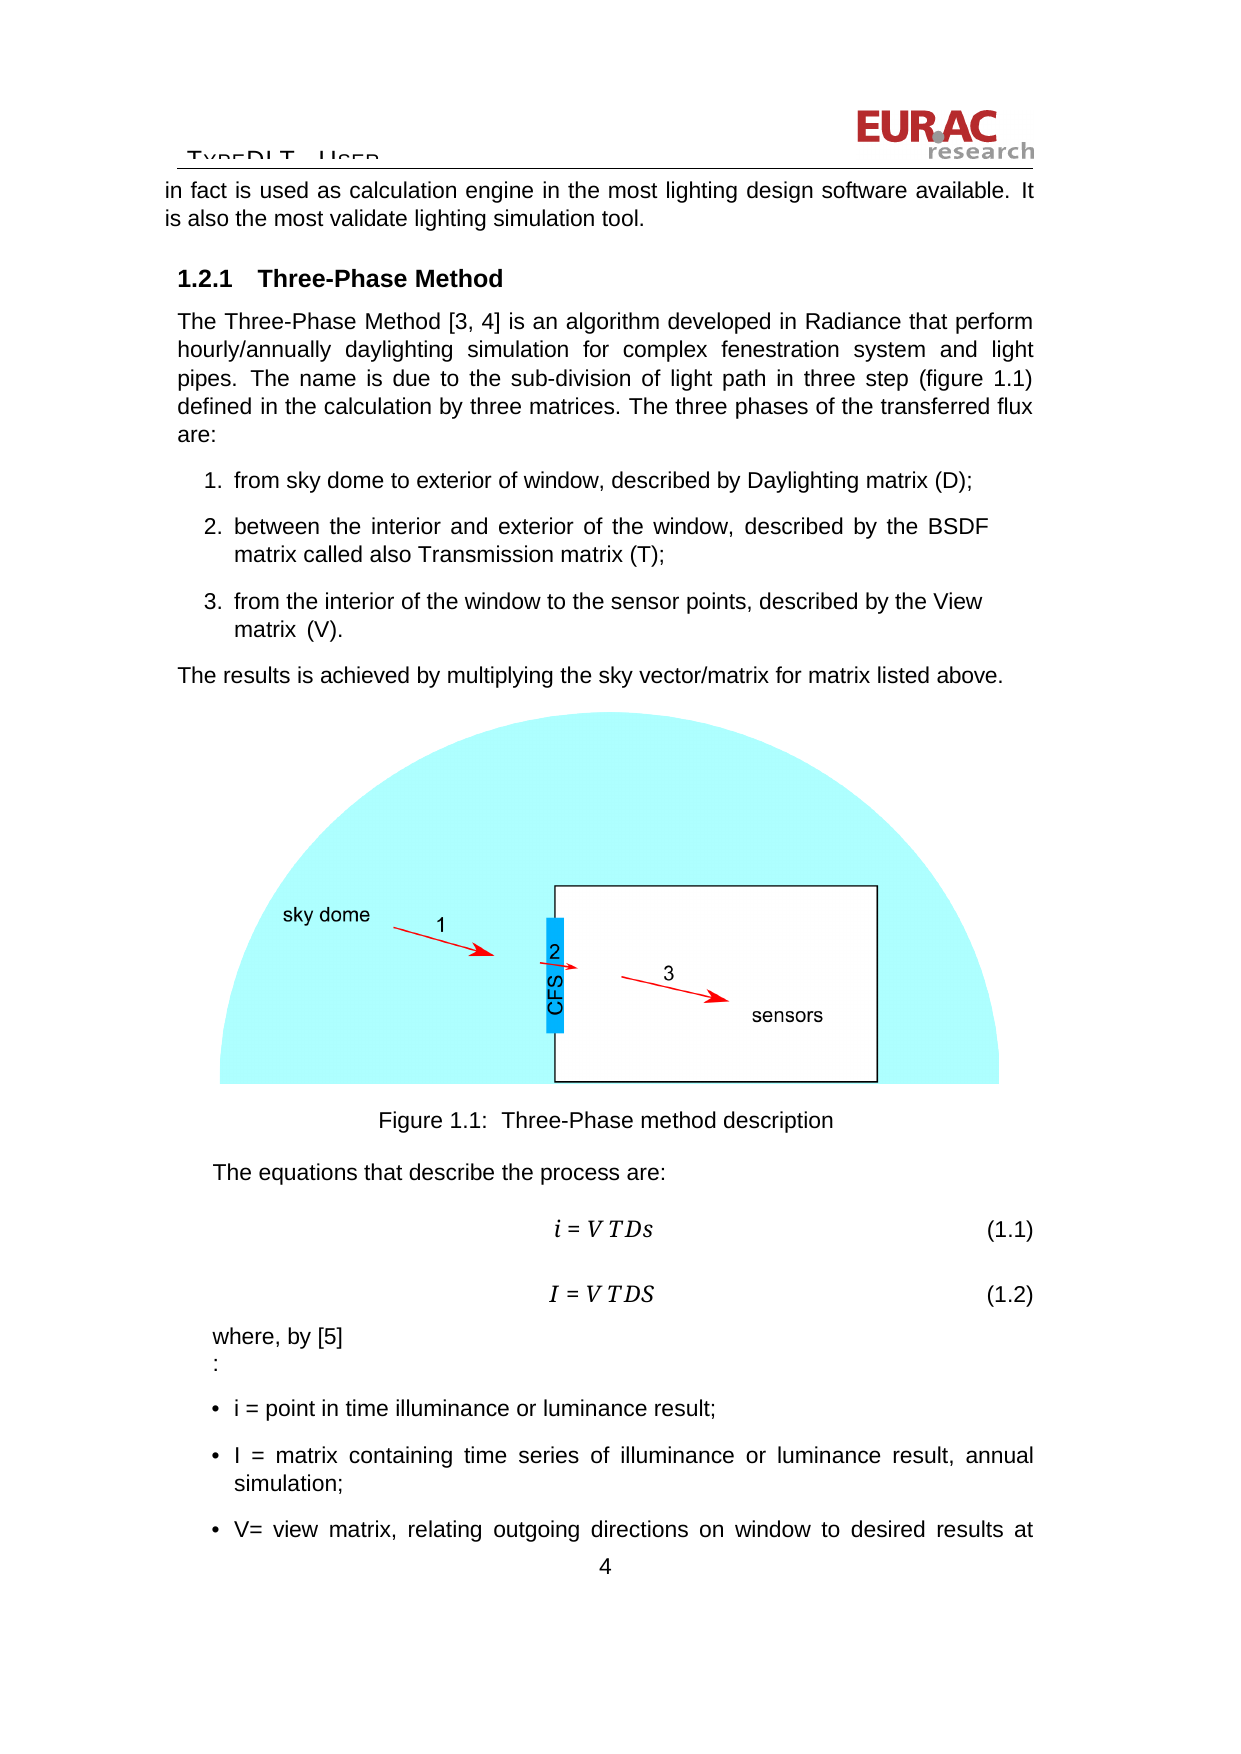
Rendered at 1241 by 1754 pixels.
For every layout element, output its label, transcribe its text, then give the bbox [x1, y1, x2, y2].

list I = matrix containing time series of illuminance or luminance result, annual simulation; [211, 1442, 1034, 1496]
picture [219, 712, 999, 1084]
text I = V TDS (1.2) [549, 1278, 1065, 1309]
list from sky dome to exterior of window, described by Daylighting matrix (D); [204, 467, 1065, 493]
text i = V TDs (1.1) [554, 1213, 1065, 1244]
list between the interior and exterior of the window, described by the BSDF matrix called also Transmission matrix (T); [204, 513, 1034, 568]
text Figure 1.1: Three-Phase method description The equations that describe the process are: [212, 1107, 869, 1186]
list V= view matrix, relating outgoing directions on window to desired results at interior; [211, 1516, 1034, 1543]
text The results is achieved by multiplying the sky vector/matrix for matrix listed above. [177, 662, 1065, 688]
list i = point in time illuminance or luminance result; [211, 1395, 1065, 1422]
text The Three-Phase Method [3, 4] is an algorithm developed in Radiance that perform hourly/annually daylighting simulation for complex fenestration system and light pipes. The name is due to the sub-division of light path in three step (figure 1.1) defined in the calculation by three matrices. The three phases of the transferred flux are: [177, 308, 1034, 447]
subtitle Three-Phase Method [177, 263, 1065, 292]
text in fact is used as calculation engine in the most lighting design software available. It is also the most validate lighting simulation tool. [164, 177, 1034, 231]
text where, by [5] : [212, 1323, 354, 1376]
picture [856, 110, 1034, 160]
list from the interior of the window to the sensor points, described by the View matrix (V). [204, 588, 1034, 642]
